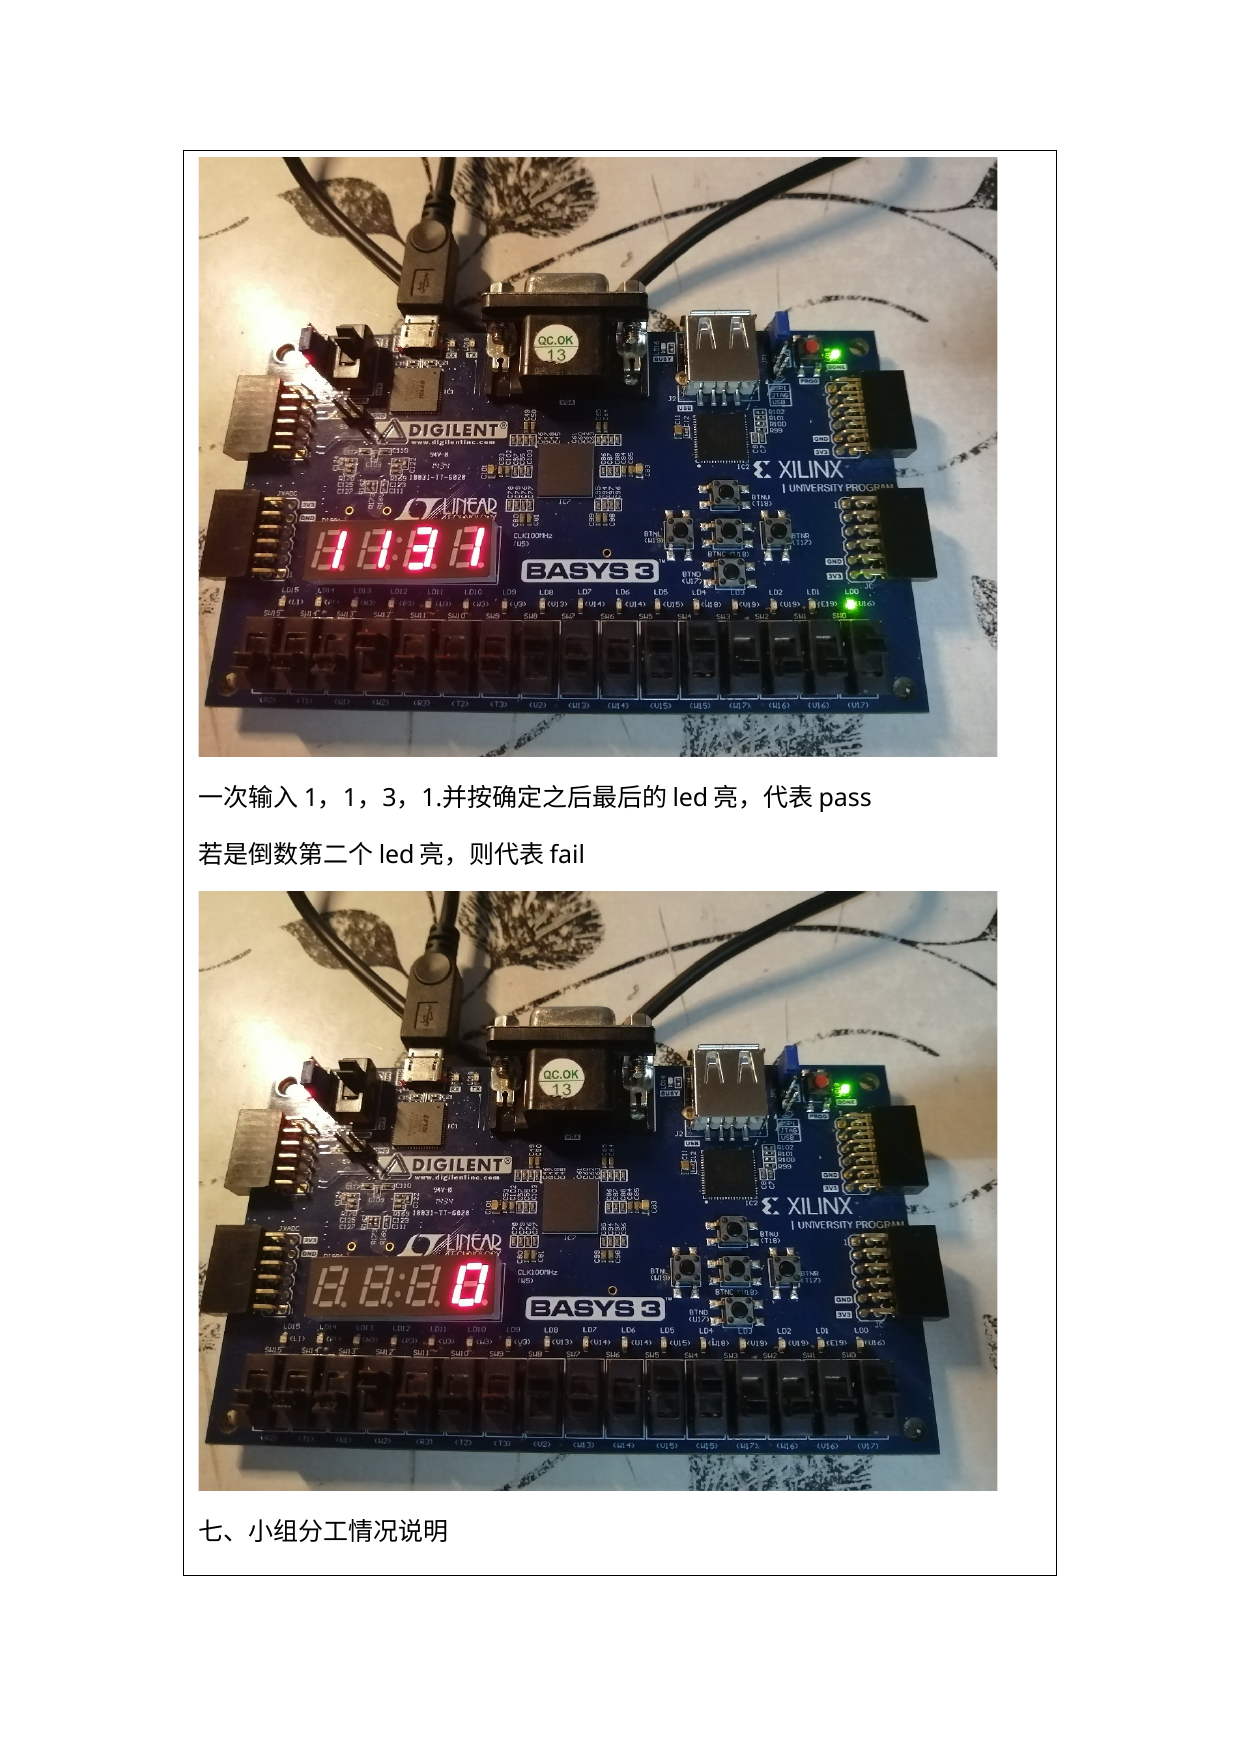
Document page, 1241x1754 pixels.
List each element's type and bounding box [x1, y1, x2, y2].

picture [198, 157, 998, 757]
table_cell [184, 151, 1056, 1574]
picture [198, 891, 998, 1491]
